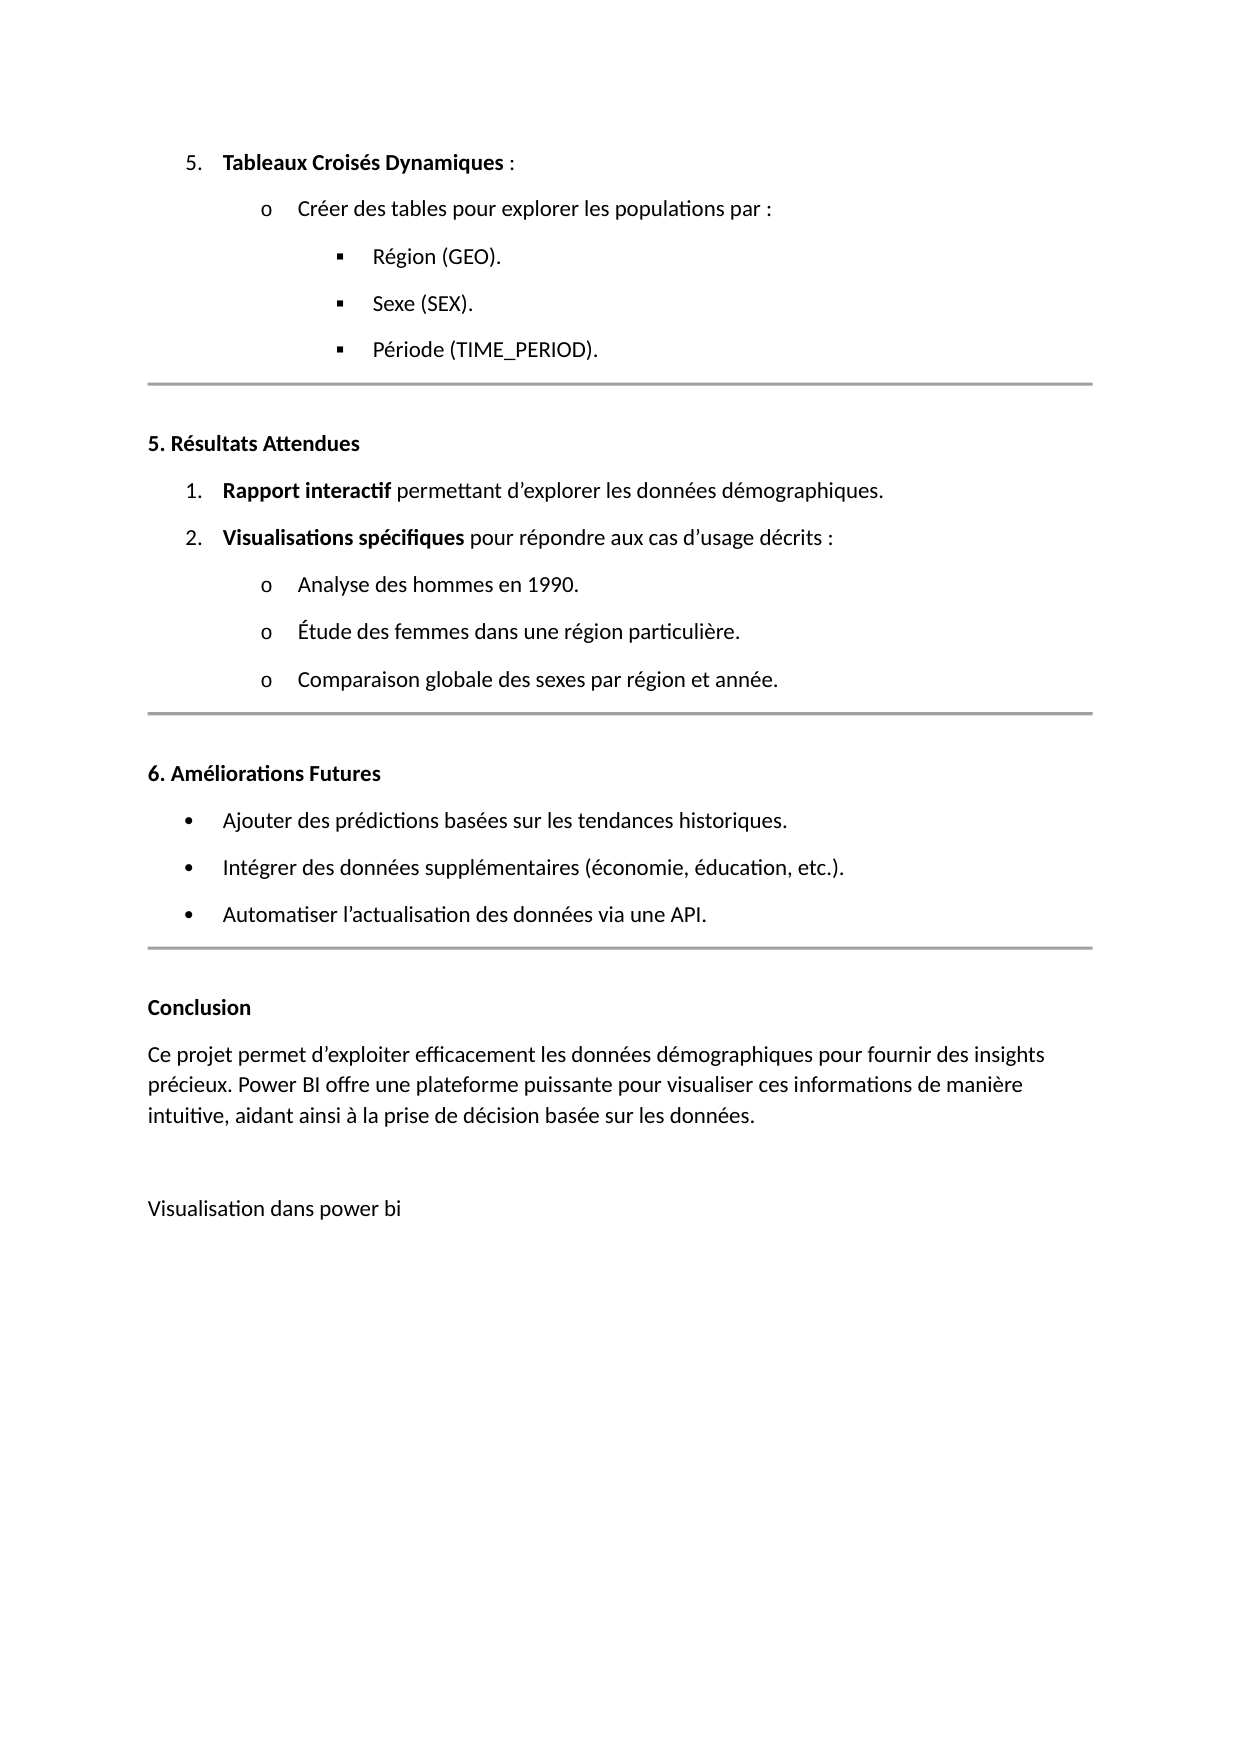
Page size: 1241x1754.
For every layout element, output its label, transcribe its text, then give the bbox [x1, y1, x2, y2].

text Visualisation dans power bi [148, 1194, 1093, 1222]
text Conclusion [148, 993, 1093, 1021]
list Ajouter des prédictions basées sur les tendances historiques. [185, 806, 1093, 834]
list Visualisations spécifiques pour répondre aux cas d’usage décrits : [185, 523, 1093, 551]
list Comparaison globale des sexes par région et année. [260, 665, 1093, 693]
list Créer des tables pour explorer les populations par : [260, 194, 1093, 223]
list Région (GEO). [335, 242, 1093, 270]
list Période (TIME_PERIOD). [335, 336, 1093, 364]
list Analyse des hommes en 1990. [260, 570, 1093, 598]
text Ce projet permet d’exploiter efficacement les données démographiques pour fournir des insights précieux. Power BI offre une plateforme puissante pour visualiser ces informations de manière intuitive, aidant ainsi à la prise de décision basée sur les données. [148, 1040, 1093, 1129]
list Sexe (SEX). [335, 289, 1093, 317]
list Tableaux Croisés Dynamiques : [185, 148, 1093, 176]
text 5. Résultats Attendues [148, 429, 1093, 457]
list Automatiser l’actualisation des données via une API. [185, 900, 1093, 928]
list Étude des femmes dans une région particulière. [260, 617, 1093, 646]
list Rapport interactif permettant d’explorer les données démographiques. [185, 476, 1093, 504]
list Intégrer des données supplémentaires (économie, éducation, etc.). [185, 853, 1093, 881]
text 6. Améliorations Futures [148, 759, 1093, 787]
